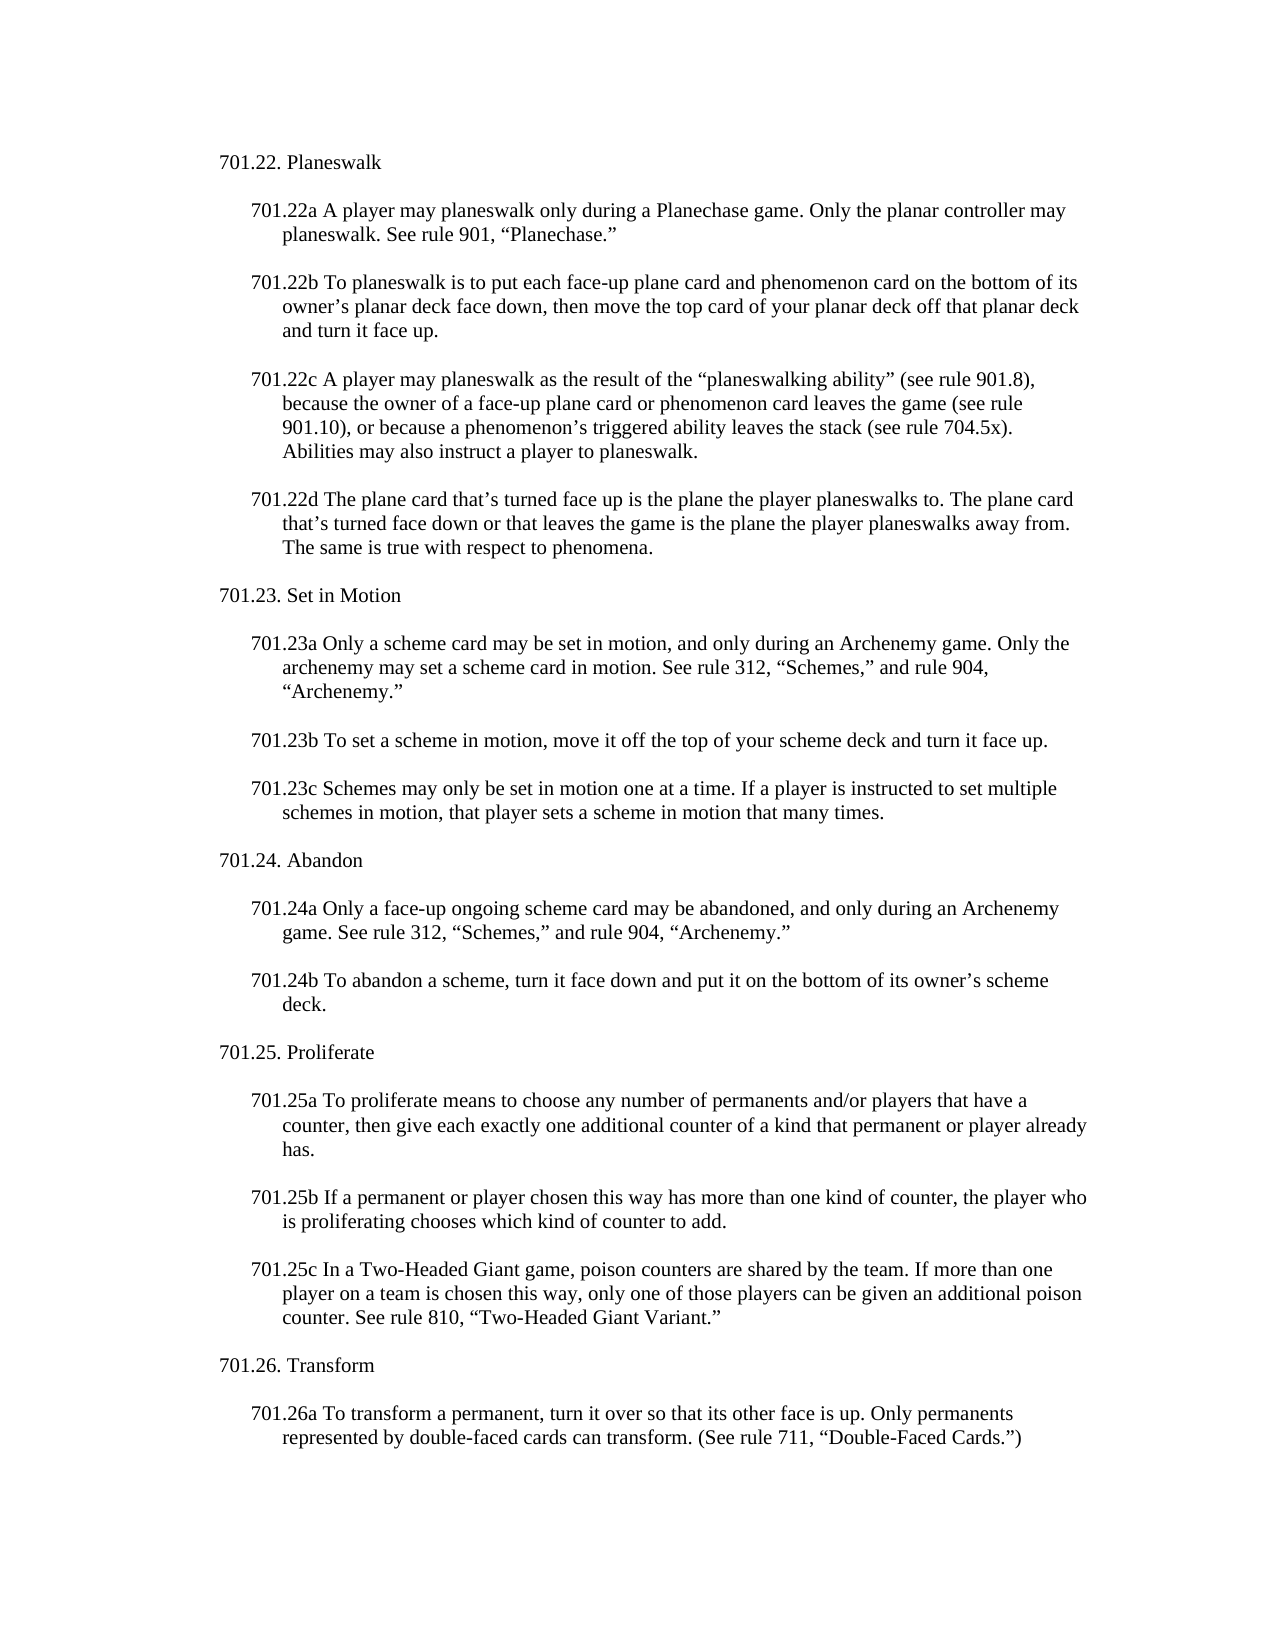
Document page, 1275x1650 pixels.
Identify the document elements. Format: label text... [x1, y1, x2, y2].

text 701.23a Only a scheme card may be set in motion, and only during an Archenemy game. Only the archenemy may set a scheme card in motion. See rule 312, “Schemes,” and rule 904, “Archenemy.” [251, 631, 1087, 703]
text 701.22b To planeswalk is to put each face-up plane card and phenomenon card on the bottom of its owner’s planar deck face down, then move the top card of your planar deck off that planar deck and turn it face up. [251, 270, 1087, 342]
text 701.23. Set in Motion [219, 583, 1087, 607]
text 701.23c Schemes may only be set in motion one at a time. If a player is instructed to set multiple schemes in motion, that player sets a scheme in motion that many times. [251, 776, 1087, 824]
text 701.25c In a Two-Headed Giant game, poison counters are shared by the team. If more than one player on a team is chosen this way, only one of those players can be given an additional poison counter. See rule 810, “Two-Headed Giant Variant.” [251, 1257, 1087, 1329]
text 701.23b To set a scheme in motion, move it off the top of your scheme deck and turn it face up. [251, 727, 1087, 752]
text 701.26. Transform [219, 1353, 1087, 1377]
text 701.22c A player may planeswalk as the result of the “planeswalking ability” (see rule 901.8), because the owner of a face-up plane card or phenomenon card leaves the game (see rule 901.10), or because a phenomenon’s triggered ability leaves the stack (see rule 704.5x). Abilities may also instruct a player to planeswalk. [251, 367, 1087, 463]
text 701.25. Proliferate [219, 1040, 1087, 1064]
text 701.22a A player may planeswalk only during a Planechase game. Only the planar controller may planeswalk. See rule 901, “Planechase.” [251, 198, 1087, 246]
text 701.22d The plane card that’s turned face up is the plane the player planeswalks to. The plane card that’s turned face down or that leaves the game is the plane the player planeswalks away from. The same is true with respect to phenomena. [251, 487, 1087, 559]
text 701.25b If a permanent or player chosen this way has more than one kind of counter, the player who is proliferating chooses which kind of counter to add. [251, 1185, 1087, 1233]
text 701.24. Abandon [219, 848, 1087, 872]
text 701.22. Planeswalk [219, 150, 1087, 174]
text 701.26a To transform a permanent, turn it over so that its other face is up. Only permanents represented by double-faced cards can transform. (See rule 711, “Double-Faced Cards.”) [251, 1401, 1087, 1449]
text 701.25a To proliferate means to choose any number of permanents and/or players that have a counter, then give each exactly one additional counter of a kind that permanent or player already has. [251, 1088, 1087, 1161]
text 701.24b To abandon a scheme, turn it face down and put it on the bottom of its owner’s scheme deck. [251, 968, 1087, 1016]
text 701.24a Only a face-up ongoing scheme card may be abandoned, and only during an Archenemy game. See rule 312, “Schemes,” and rule 904, “Archenemy.” [251, 896, 1087, 944]
